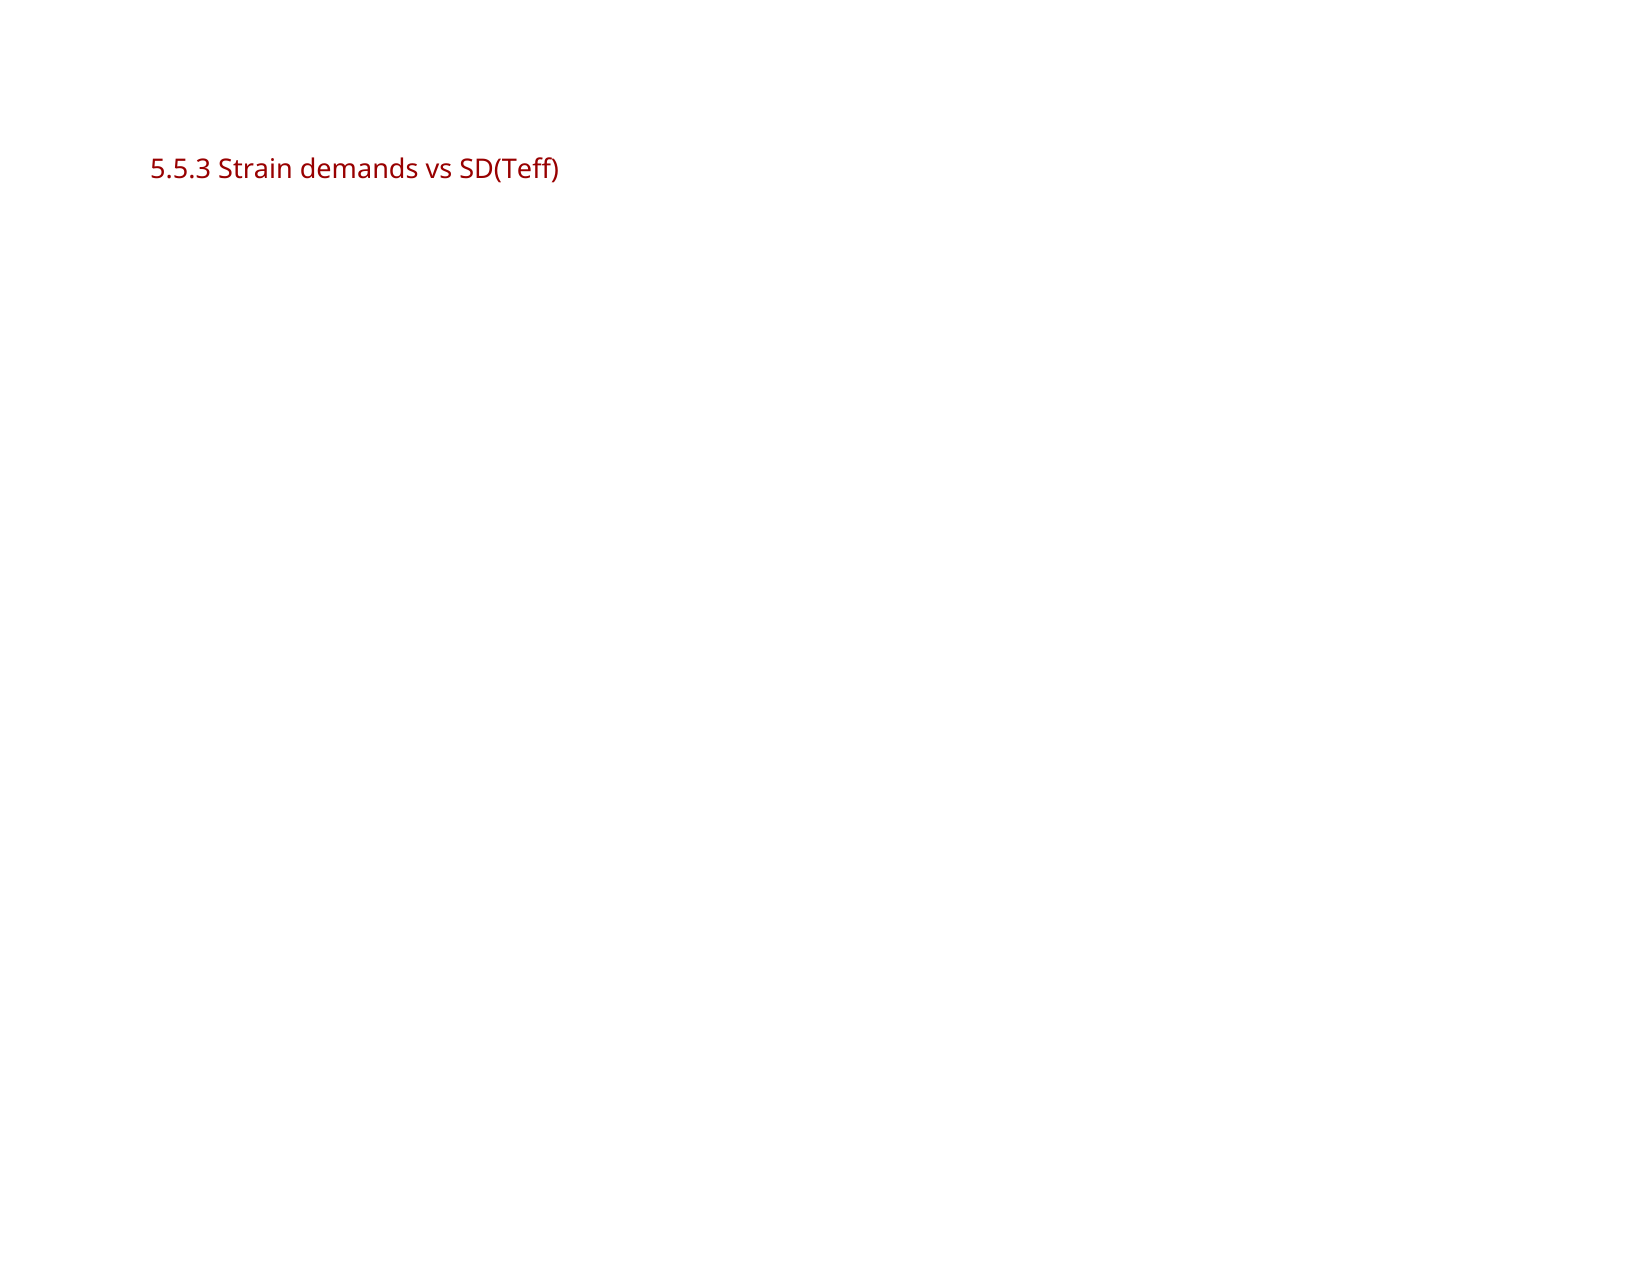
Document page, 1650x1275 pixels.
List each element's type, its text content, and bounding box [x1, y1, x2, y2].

subtitle 5.5.3 Strain demands vs SD(Teff) [150, 150, 1500, 187]
